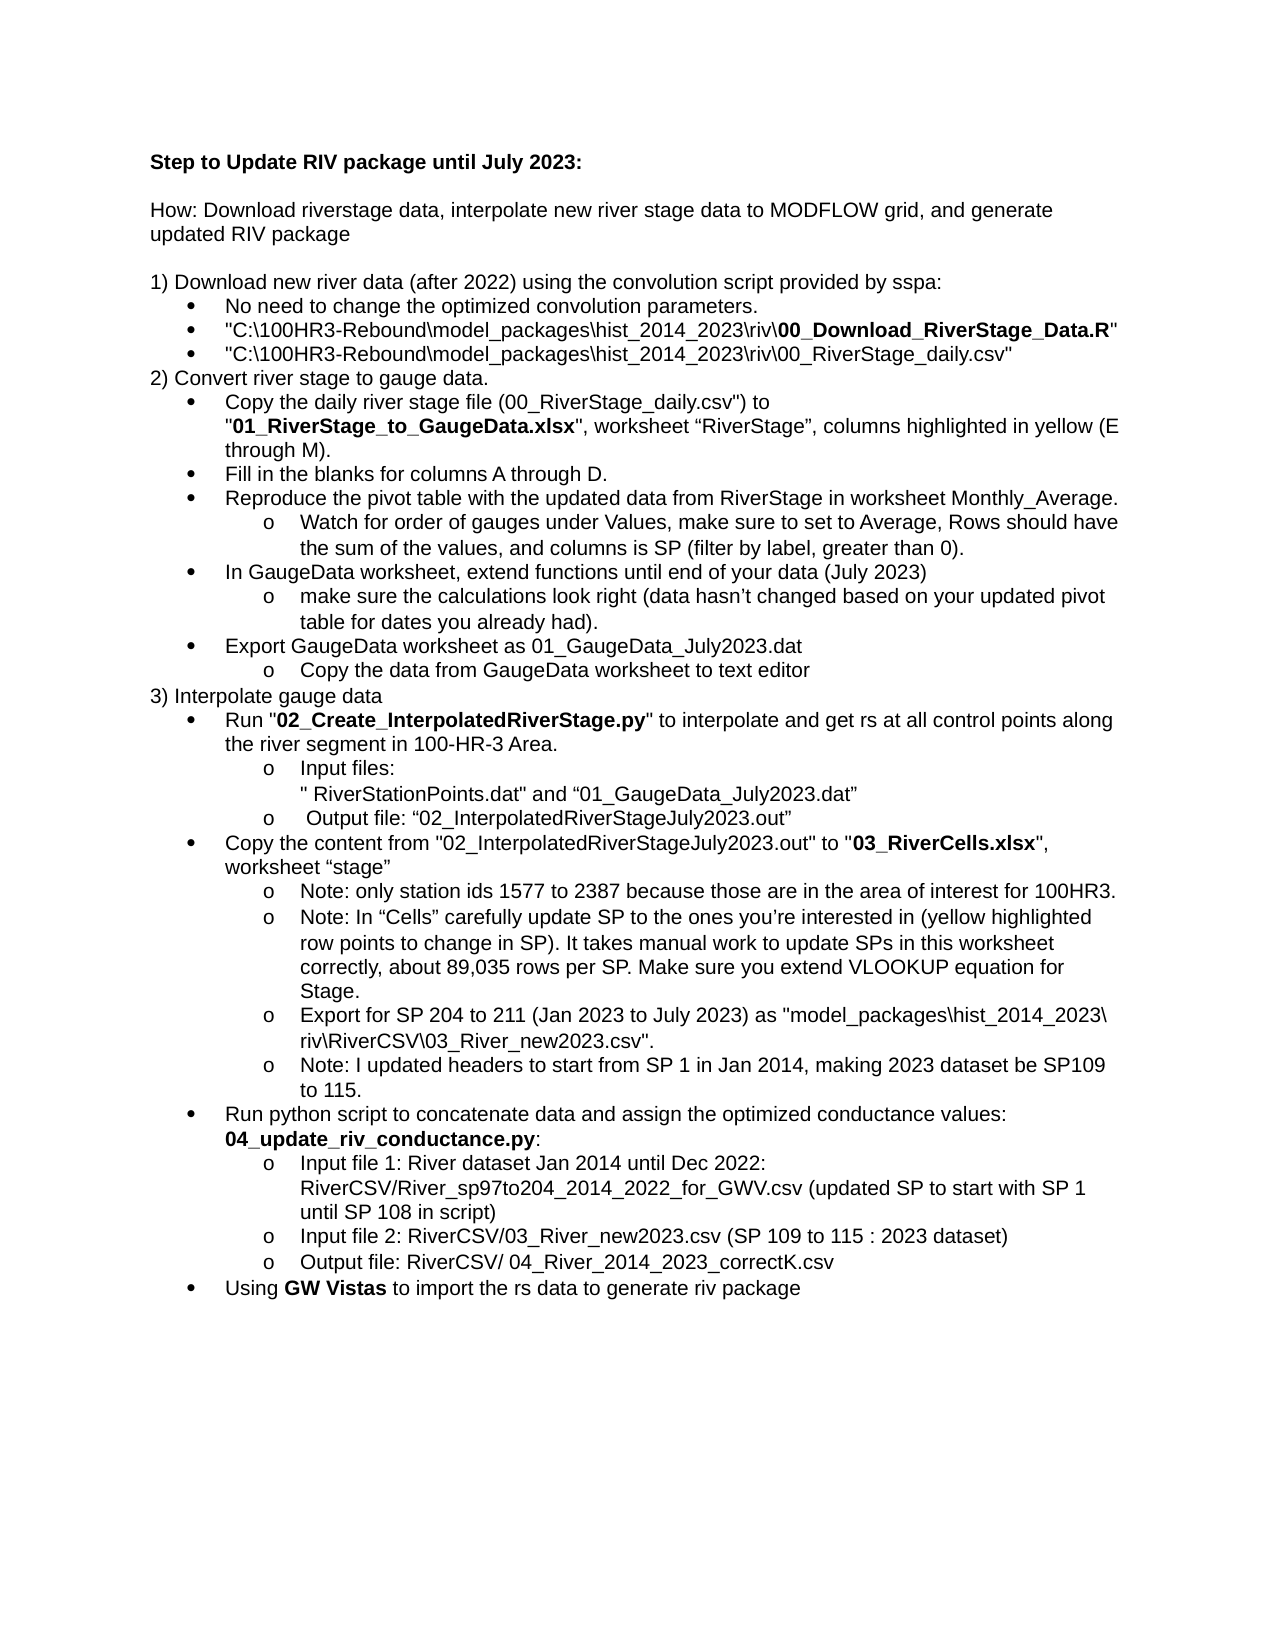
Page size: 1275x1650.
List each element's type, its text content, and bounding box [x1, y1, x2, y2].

list Output file: RiverCSV/ 04_River_2014_2023_correctK.csv [262, 1250, 1125, 1276]
list Note: I updated headers to start from SP 1 in Jan 2014, making 2023 dataset be SP109 to 115. [262, 1052, 1125, 1102]
text How: Download riverstage data, interpolate new river stage data to MODFLOW grid, and generate updated RIV package [150, 198, 1125, 246]
list Copy the daily river stage file (00_RiverStage_daily.csv") to "01_RiverStage_to_GaugeData.xlsx", worksheet “RiverStage”, columns highlighted in yellow (E through M). [187, 390, 1125, 462]
list Using GW Vistas to import the rs data to generate riv package [187, 1276, 1125, 1300]
list Input files: " RiverStationPoints.dat" and “01_GaugeData_July2023.dat” [262, 756, 1125, 805]
list Input file 2: RiverCSV/03_River_new2023.csv (SP 109 to 115 : 2023 dataset) [262, 1224, 1125, 1250]
list Copy the content from "02_InterpolatedRiverStageJuly2023.out" to "03_RiverCells.xlsx", worksheet “stage” [187, 831, 1125, 879]
list Note: only station ids 1577 to 2387 because those are in the area of interest for 100HR3. [262, 879, 1125, 905]
list Watch for order of gauges under Values, make sure to set to Average, Rows should have the sum of the values, and columns is SP (filter by label, greater than 0). [262, 510, 1125, 560]
list Fill in the blanks for columns A through D. [187, 462, 1125, 486]
list Export for SP 204 to 211 (Jan 2023 to July 2023) as "model_packages\hist_2014_2023\riv\RiverCSV\03_River_new2023.csv". [262, 1003, 1125, 1052]
list In GaugeData worksheet, extend functions until end of your data (July 2023) [187, 560, 1125, 584]
list Reproduce the pivot table with the updated data from RiverStage in worksheet Monthly_Average. [187, 486, 1125, 510]
list Input file 1: River dataset Jan 2014 until Dec 2022: RiverCSV/River_sp97to204_2014_2022_for_GWV.csv (updated SP to start with SP 1 until SP 108 in script) [262, 1150, 1125, 1224]
list Export GaugeData worksheet as 01_GaugeData_July2023.dat [187, 634, 1125, 658]
text 1) Download new river data (after 2022) using the convolution script provided by sspa: [150, 270, 1125, 294]
list Copy the data from GaugeData worksheet to text editor [262, 658, 1125, 683]
list Output file: “02_InterpolatedRiverStageJuly2023.out” [262, 805, 1125, 831]
list "C:\100HR3-Rebound\model_packages\hist_2014_2023\riv\00_Download_RiverStage_Data.R" [187, 318, 1125, 342]
list Note: In “Cells” carefully update SP to the ones you’re interested in (yellow highlighted row points to change in SP). It takes manual work to update SPs in this worksheet correctly, about 89,035 rows per SP. Make sure you extend VLOOKUP equation for Stage. [262, 905, 1125, 1003]
list make sure the calculations look right (data hasn’t changed based on your updated pivot table for dates you already had). [262, 584, 1125, 634]
list Run "02_Create_InterpolatedRiverStage.py" to interpolate and get rs at all control points along the river segment in 100-HR-3 Area. [187, 707, 1125, 756]
list Run python script to concatenate data and assign the optimized conductance values: 04_update_riv_conductance.py: [187, 1102, 1125, 1150]
list "C:\100HR3-Rebound\model_packages\hist_2014_2023\riv\00_RiverStage_daily.csv" [187, 342, 1125, 366]
text Step to Update RIV package until July 2023: [150, 150, 1125, 174]
text 2) Convert river stage to gauge data. [150, 366, 1125, 390]
text 3) Interpolate gauge data [150, 683, 1125, 707]
list No need to change the optimized convolution parameters. [187, 294, 1125, 318]
